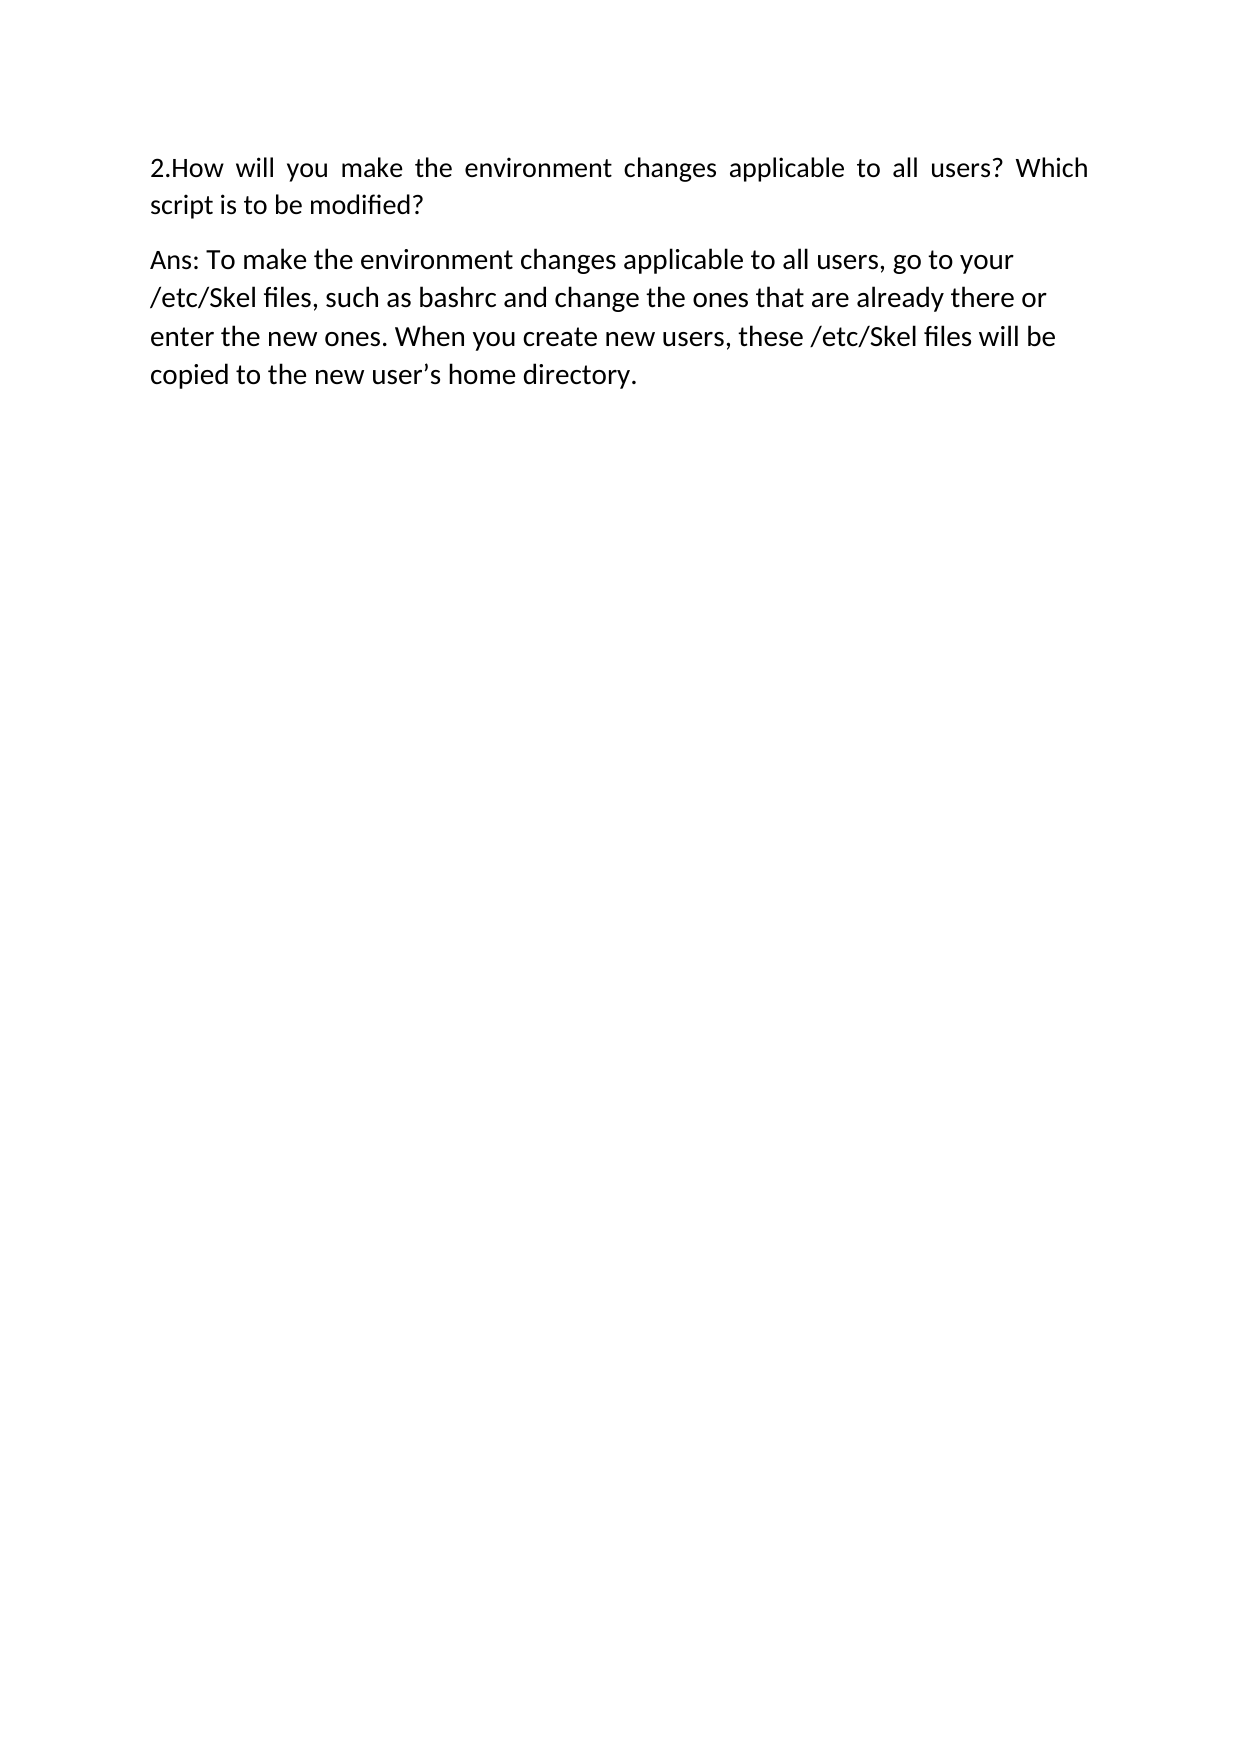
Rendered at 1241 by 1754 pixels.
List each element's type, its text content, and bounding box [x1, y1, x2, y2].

text Ans: To make the environment changes applicable to all users, go to your /etc/Skel files, such as bashrc and change the ones that are already there or enter the new ones. When you create new users, these /etc/Skel files will be copied to the new user’s home directory. [150, 241, 1090, 392]
text 2.How will you make the environment changes applicable to all users? Which script is to be modified? [150, 150, 1090, 221]
